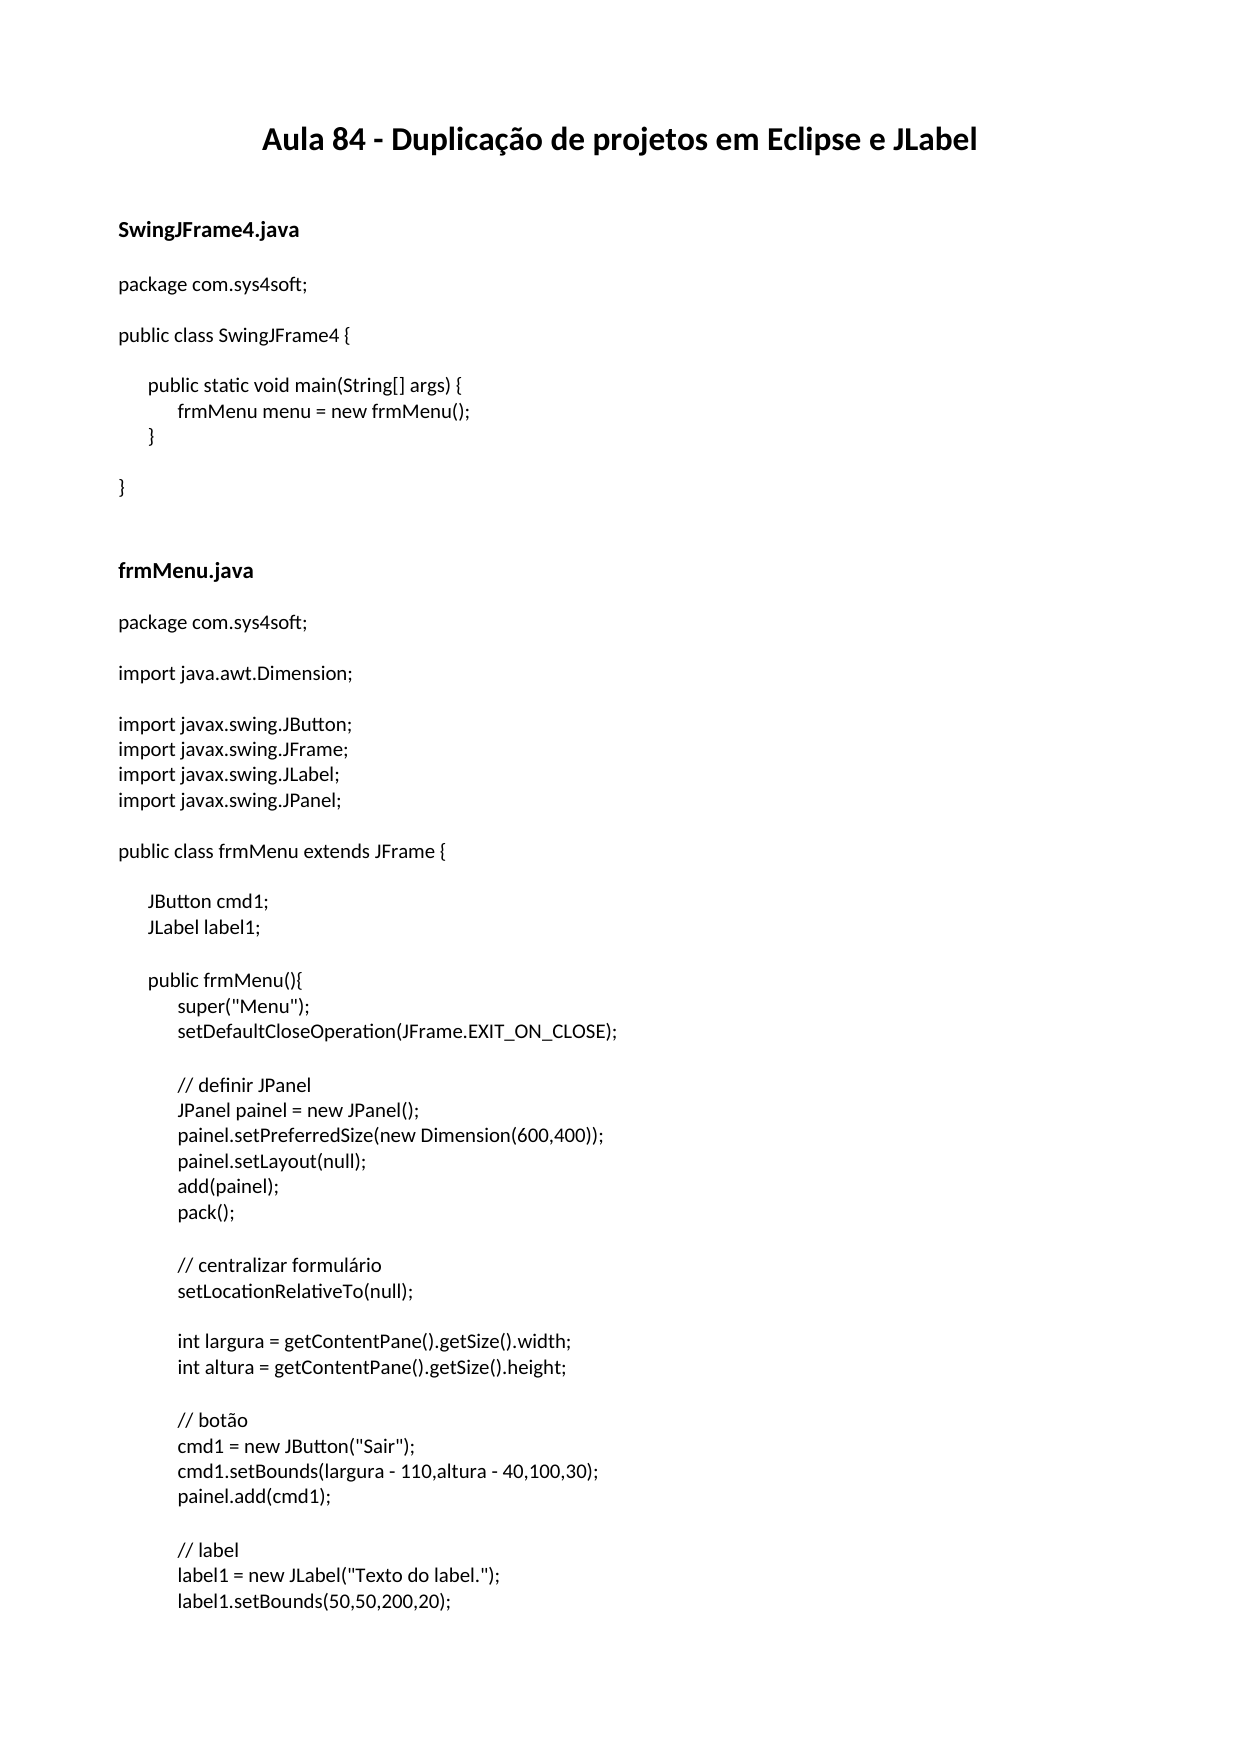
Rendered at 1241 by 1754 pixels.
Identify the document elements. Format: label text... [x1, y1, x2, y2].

text // definir JPanel [118, 1072, 1122, 1097]
subtitle Aula 84 - Duplicação de projetos em Eclipse e JLabel [118, 118, 1122, 159]
text JLabel label1; [118, 914, 1122, 939]
text package com.sys4soft; [118, 271, 1122, 296]
text cmd1 = new JButton("Sair"); [118, 1433, 1122, 1458]
text import javax.swing.JFrame; [118, 736, 1122, 762]
text pack(); [118, 1199, 1122, 1224]
text label1 = new JLabel("Texto do label."); [118, 1563, 1122, 1588]
text } [118, 423, 1122, 449]
text int largura = getContentPane().getSize().width; [118, 1329, 1122, 1354]
text super("Menu"); [118, 993, 1122, 1018]
text import java.awt.Dimension; [118, 660, 1122, 685]
text package com.sys4soft; [118, 609, 1122, 634]
text public class frmMenu extends JFrame { [118, 838, 1122, 863]
text setLocationRelativeTo(null); [118, 1278, 1122, 1303]
text JPanel painel = new JPanel(); [118, 1097, 1122, 1123]
text painel.setPreferredSize(new Dimension(600,400)); [118, 1123, 1122, 1148]
text // centralizar formulário [118, 1252, 1122, 1278]
text // botão [118, 1407, 1122, 1433]
text // label [118, 1537, 1122, 1563]
text painel.add(cmd1); [118, 1484, 1122, 1509]
text painel.setLayout(null); [118, 1148, 1122, 1173]
text JButton cmd1; [118, 889, 1122, 914]
text frmMenu menu = new frmMenu(); [118, 398, 1122, 423]
text public frmMenu(){ [118, 968, 1122, 993]
text int altura = getContentPane().getSize().height; [118, 1354, 1122, 1379]
text import javax.swing.JLabel; [118, 762, 1122, 787]
text } [118, 474, 1122, 500]
text public static void main(String[] args) { [118, 373, 1122, 398]
text label1.setBounds(50,50,200,20); [118, 1588, 1122, 1613]
text public class SwingJFrame4 { [118, 322, 1122, 347]
text import javax.swing.JButton; [118, 711, 1122, 736]
text cmd1.setBounds(largura - 110,altura - 40,100,30); [118, 1458, 1122, 1484]
text import javax.swing.JPanel; [118, 787, 1122, 812]
text SwingJFrame4.java [118, 215, 1122, 243]
text frmMenu.java [118, 556, 1122, 584]
text setDefaultCloseOperation(JFrame.EXIT_ON_CLOSE); [118, 1018, 1122, 1044]
text add(painel); [118, 1173, 1122, 1199]
